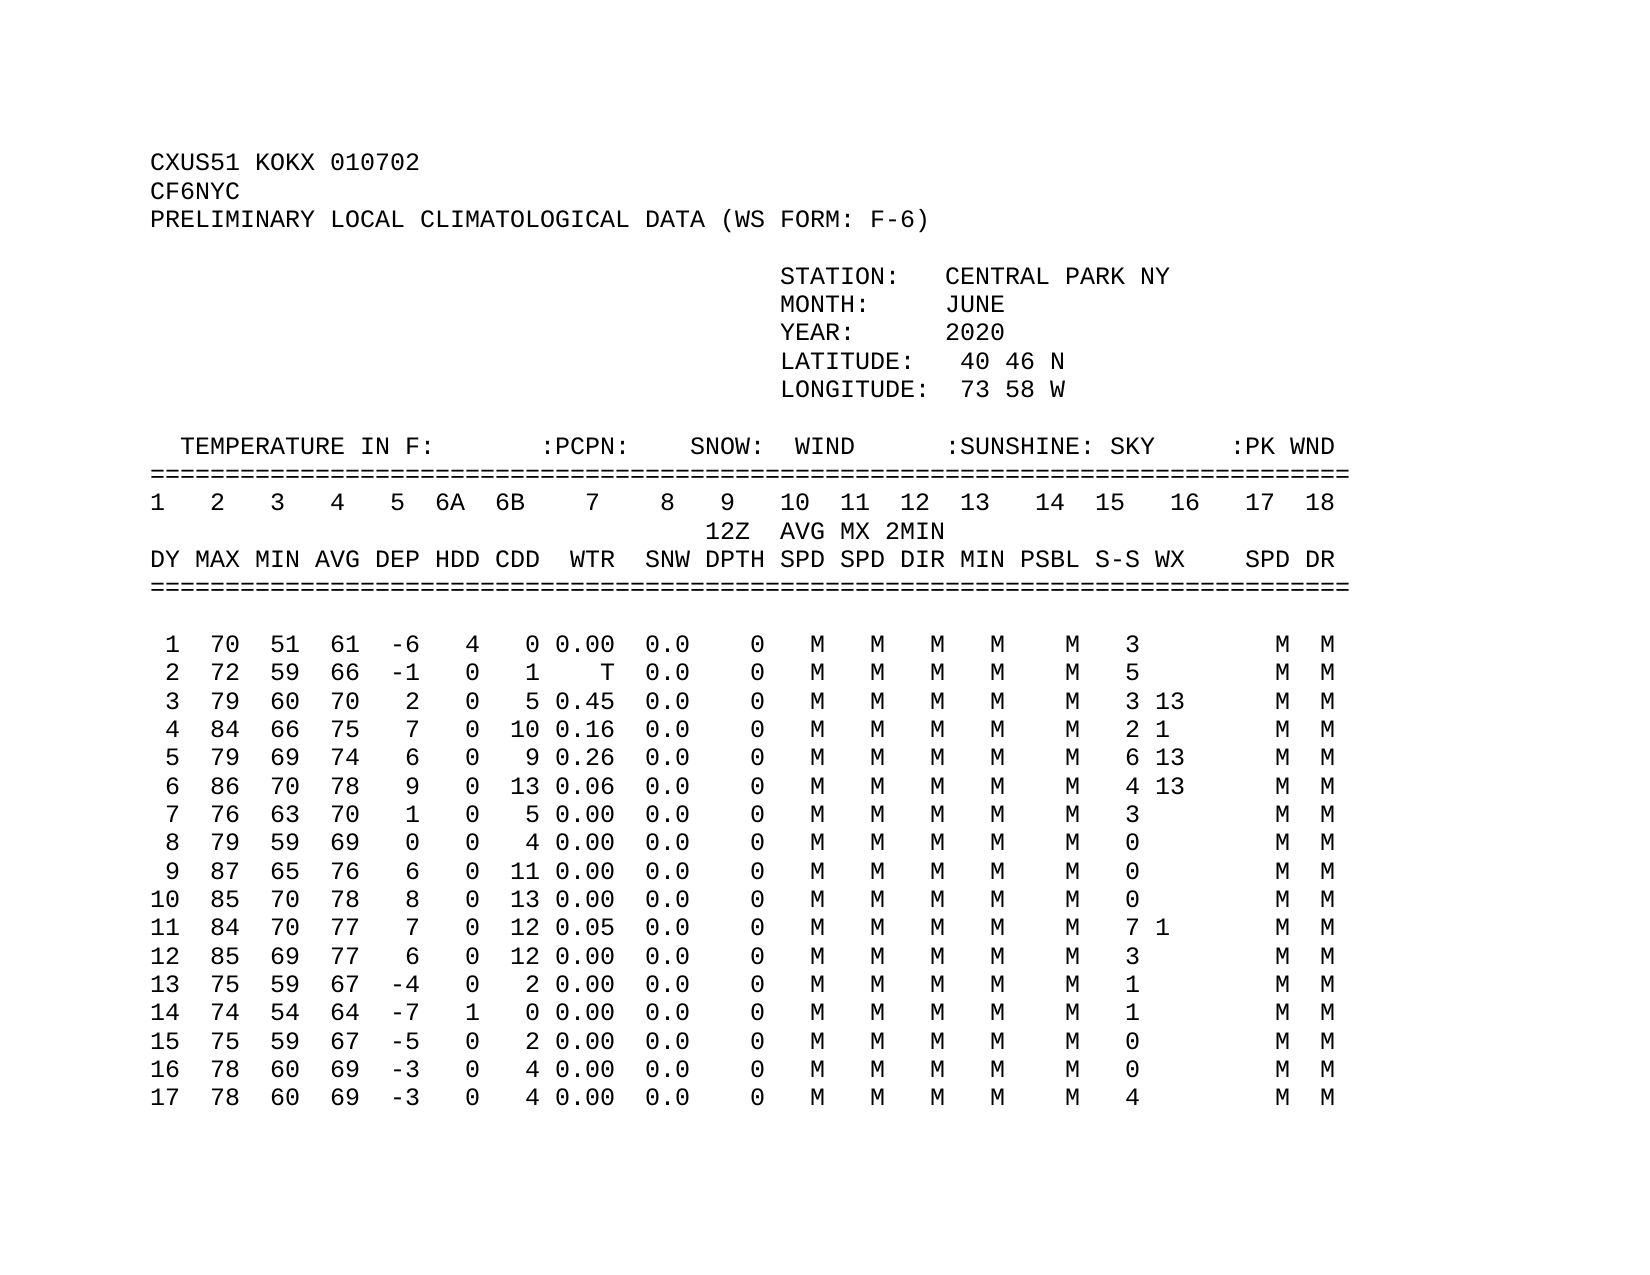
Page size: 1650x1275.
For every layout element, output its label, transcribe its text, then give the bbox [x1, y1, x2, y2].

text YEAR: 2020 [150, 320, 1500, 348]
text 4 84 66 75 7 0 10 0.16 0.0 0 M M M M M 2 1 M M [150, 717, 1500, 745]
text ================================================================================ [150, 575, 1500, 603]
text 9 87 65 76 6 0 11 0.00 0.0 0 M M M M M 0 M M [150, 858, 1500, 887]
text LATITUDE: 40 46 N [150, 348, 1500, 377]
text 7 76 63 70 1 0 5 0.00 0.0 0 M M M M M 3 M M [150, 802, 1500, 830]
text 12 85 69 77 6 0 12 0.00 0.0 0 M M M M M 3 M M [150, 943, 1500, 972]
text ================================================================================ [150, 462, 1500, 490]
text LONGITUDE: 73 58 W [150, 377, 1500, 405]
text CXUS51 KOKX 010702 [150, 150, 1500, 178]
text 5 79 69 74 6 0 9 0.26 0.0 0 M M M M M 6 13 M M [150, 745, 1500, 773]
text 17 78 60 69 -3 0 4 0.00 0.0 0 M M M M M 4 M M [150, 1085, 1500, 1113]
text DY MAX MIN AVG DEP HDD CDD WTR SNW DPTH SPD SPD DIR MIN PSBL S-S WX SPD DR [150, 547, 1500, 575]
text 15 75 59 67 -5 0 2 0.00 0.0 0 M M M M M 0 M M [150, 1028, 1500, 1057]
text 6 86 70 78 9 0 13 0.06 0.0 0 M M M M M 4 13 M M [150, 773, 1500, 802]
text 13 75 59 67 -4 0 2 0.00 0.0 0 M M M M M 1 M M [150, 972, 1500, 1000]
text 14 74 54 64 -7 1 0 0.00 0.0 0 M M M M M 1 M M [150, 1000, 1500, 1028]
text TEMPERATURE IN F: :PCPN: SNOW: WIND :SUNSHINE: SKY :PK WND [150, 433, 1500, 462]
text MONTH: JUNE [150, 292, 1500, 320]
text 1 70 51 61 -6 4 0 0.00 0.0 0 M M M M M 3 M M [150, 632, 1500, 660]
text STATION: CENTRAL PARK NY [150, 263, 1500, 292]
text 2 72 59 66 -1 0 1 T 0.0 0 M M M M M 5 M M [150, 660, 1500, 688]
text 16 78 60 69 -3 0 4 0.00 0.0 0 M M M M M 0 M M [150, 1057, 1500, 1085]
text 10 85 70 78 8 0 13 0.00 0.0 0 M M M M M 0 M M [150, 887, 1500, 915]
text 12Z AVG MX 2MIN [150, 518, 1500, 547]
text 1 2 3 4 5 6A 6B 7 8 9 10 11 12 13 14 15 16 17 18 [150, 490, 1500, 518]
text 11 84 70 77 7 0 12 0.05 0.0 0 M M M M M 7 1 M M [150, 915, 1500, 943]
text PRELIMINARY LOCAL CLIMATOLOGICAL DATA (WS FORM: F-6) [150, 207, 1500, 235]
text 8 79 59 69 0 0 4 0.00 0.0 0 M M M M M 0 M M [150, 830, 1500, 858]
text 3 79 60 70 2 0 5 0.45 0.0 0 M M M M M 3 13 M M [150, 688, 1500, 717]
text CF6NYC [150, 178, 1500, 207]
